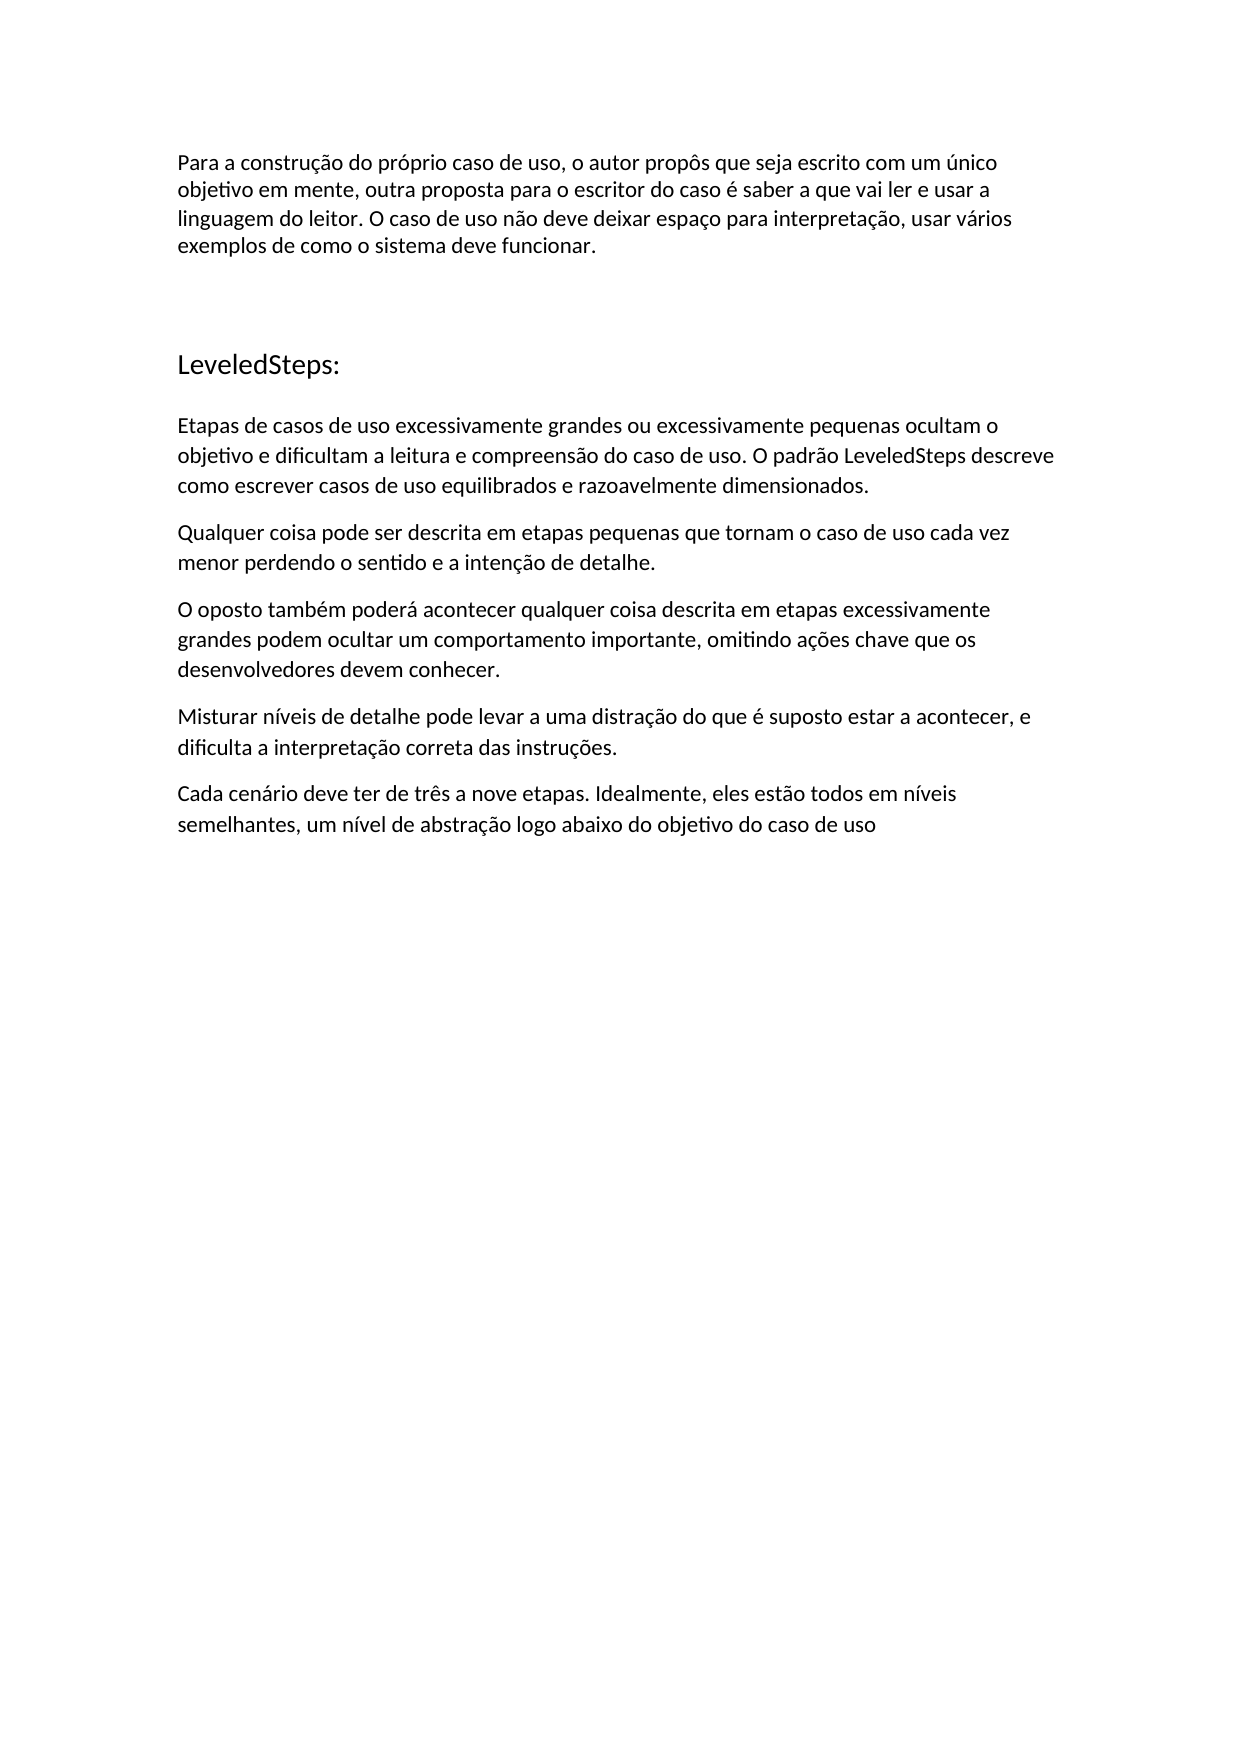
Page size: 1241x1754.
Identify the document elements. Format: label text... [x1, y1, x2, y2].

text Etapas de casos de uso excessivamente grandes ou excessivamente pequenas ocultam o objetivo e dificultam a leitura e compreensão do caso de uso. O padrão LeveledSteps descreve como escrever casos de uso equilibrados e razoavelmente dimensionados. [177, 411, 1063, 499]
text Misturar níveis de detalhe pode levar a uma distração do que é suposto estar a acontecer, e dificulta a interpretação correta das instruções. [177, 702, 1063, 761]
text O oposto também poderá acontecer qualquer coisa descrita em etapas excessivamente grandes podem ocultar um comportamento importante, omitindo ações chave que os desenvolvedores devem conhecer. [177, 595, 1063, 684]
text Qualquer coisa pode ser descrita em etapas pequenas que tornam o caso de uso cada vez menor perdendo o sentido e a intenção de detalhe. [177, 518, 1063, 576]
text LeveledSteps: [177, 346, 1063, 382]
text Para a construção do próprio caso de uso, o autor propôs que seja escrito com um único objetivo em mente, outra proposta para o escritor do caso é saber a que vai ler e usar a linguagem do leitor. O caso de uso não deve deixar espaço para interpretação, usar vários exemplos de como o sistema deve funcionar. [177, 148, 1063, 260]
text Cada cenário deve ter de três a nove etapas. Idealmente, eles estão todos em níveis semelhantes, um nível de abstração logo abaixo do objetivo do caso de uso [177, 779, 1063, 838]
